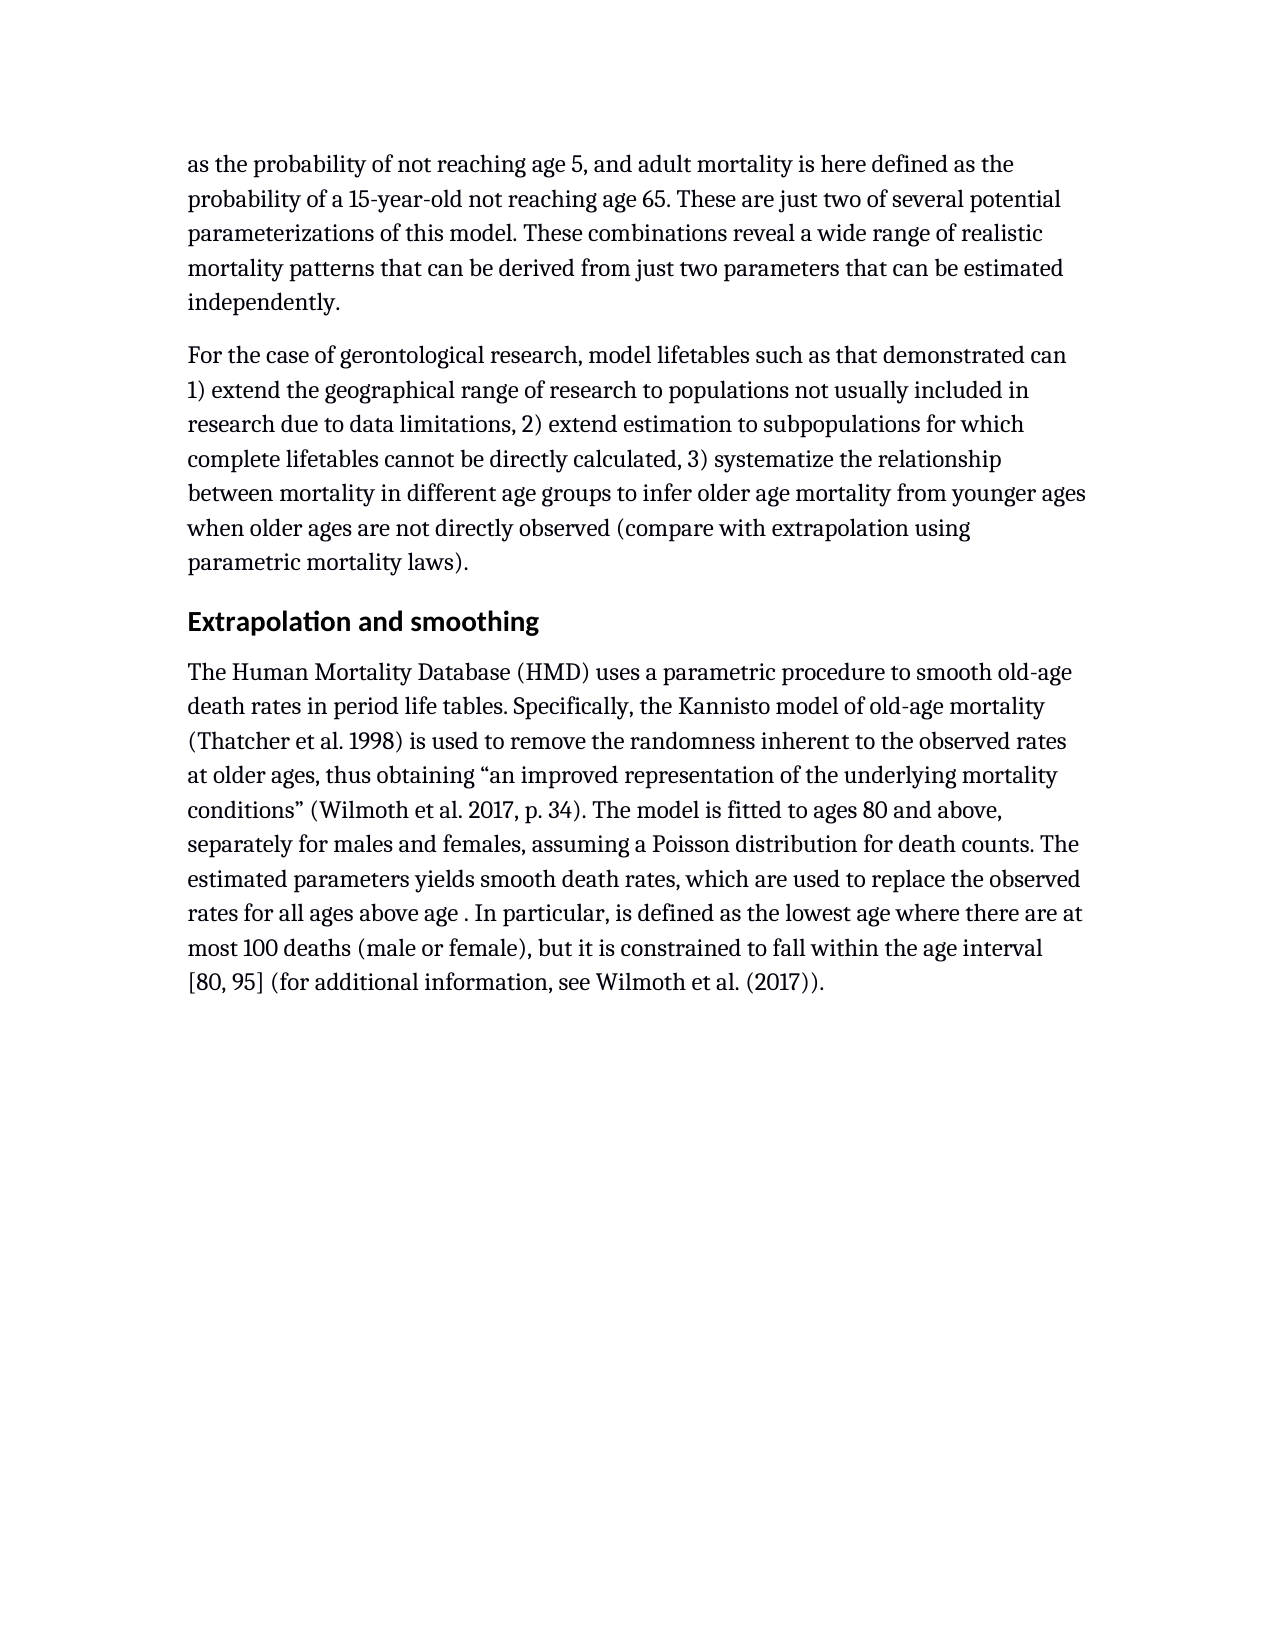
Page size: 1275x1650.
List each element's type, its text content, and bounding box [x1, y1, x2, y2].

text The Human Mortality Database (HMD) uses a parametric procedure to smooth old-age death rates in period life tables. Specifically, the Kannisto model of old-age mortality (Thatcher et al. 1998) is used to remove the randomness inherent to the observed rates at older ages, thus obtaining “an improved representation of the underlying mortality conditions” (Wilmoth et al. 2017, p. 34). The model is fitted to ages 80 and above, separately for males and females, assuming a Poisson distribution for death counts. The estimated parameters yields smooth death rates, which are used to replace the observed rates for all ages above age . In particular, is defined as the lowest age where there are at most 100 deaths (male or female), but it is constrained to fall within the age interval [80, 95] (for additional information, see Wilmoth et al. (2017)). [187, 658, 1087, 997]
text For the case of gerontological research, model lifetables such as that demonstrated can 1) extend the geographical range of research to populations not usually included in research due to data limitations, 2) extend estimation to subpopulations for which complete lifetables cannot be directly calculated, 3) systematize the relationship between mortality in different age groups to infer older age mortality from younger ages when older ages are not directly observed (compare with extrapolation using parametric mortality laws). [187, 341, 1087, 577]
subtitle Extrapolation and smoothing [187, 603, 1087, 639]
